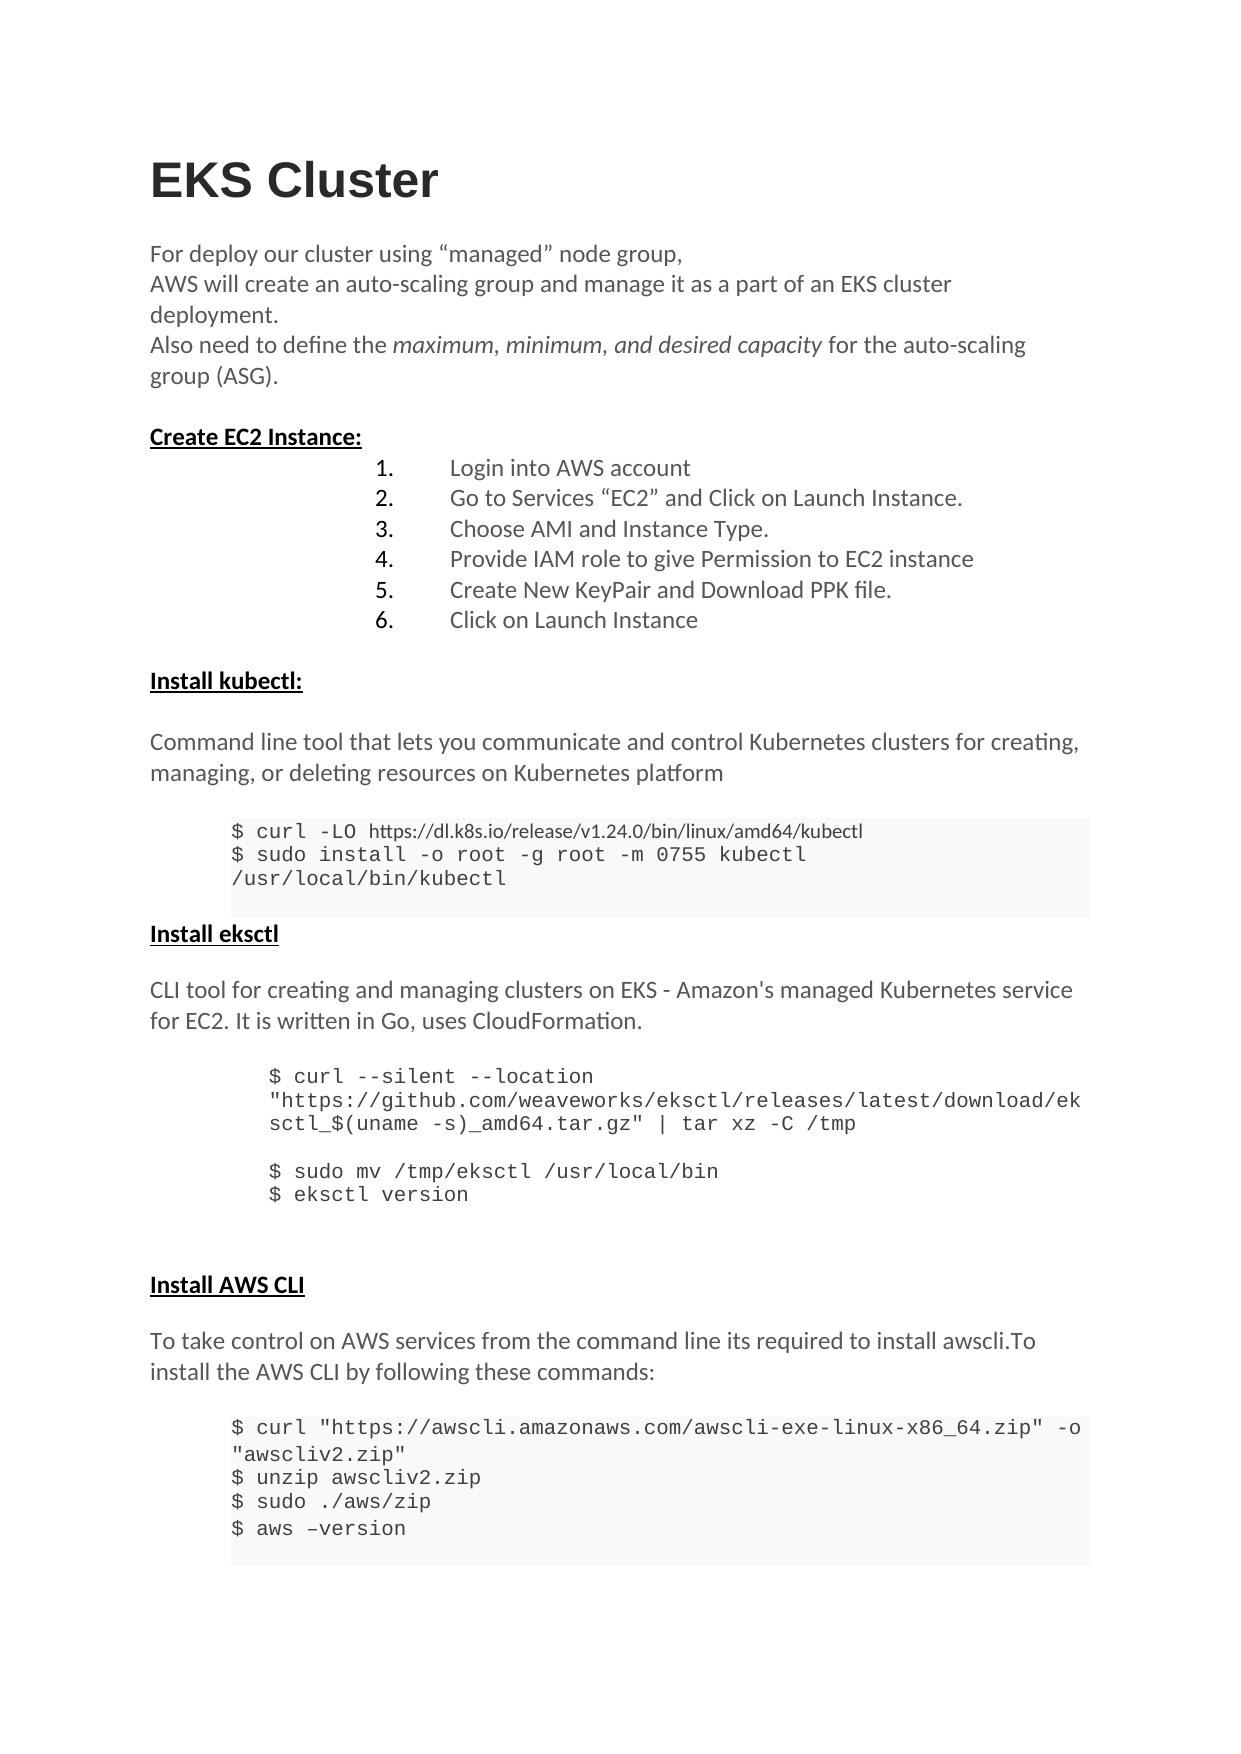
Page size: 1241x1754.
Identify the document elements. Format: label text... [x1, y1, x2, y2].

list Login into AWS account [344, 452, 1090, 482]
list Click on Launch Instance [344, 604, 1090, 635]
text $ sudo mv /tmp/eksctl /usr/local/bin [269, 1161, 1090, 1184]
text Install kubectl: [150, 665, 1090, 696]
text $ eksctl version [269, 1184, 1090, 1208]
text Install AWS CLI [150, 1269, 1090, 1299]
list Create New KeyPair and Download PPK file. [344, 574, 1090, 604]
text To take control on AWS services from the command line its required to install awscli.To install the AWS CLI by following these commands: [150, 1325, 1090, 1386]
text $ sudo install -o root -g root -m 0755 kubectl /usr/local/bin/kubectl [231, 844, 1090, 892]
list Provide IAM role to give Permission to EC2 instance [344, 543, 1090, 574]
list Go to Services “EC2” and Click on Launch Instance. [344, 482, 1090, 513]
text AWS will create an auto-scaling group and manage it as a part of an EKS cluster deployment. [150, 268, 1090, 329]
text Install eksctl [150, 918, 1090, 949]
text $ unzip awscliv2.zip [231, 1467, 1090, 1491]
text $ curl -LO https://dl.k8s.io/release/v1.24.0/bin/linux/amd64/kubectl [231, 818, 1090, 844]
list Choose AMI and Instance Type. [344, 513, 1090, 543]
text $ aws –version [231, 1514, 1090, 1541]
text $ sudo ./aws/zip [231, 1491, 1090, 1514]
text For deploy our cluster using “managed” node group, [150, 238, 1090, 268]
text EKS Cluster [150, 150, 1090, 207]
text Create EC2 Instance: [150, 421, 1090, 452]
text CLI tool for creating and managing clusters on EKS - Amazon's managed Kubernetes service for EC2. It is written in Go, uses CloudFormation. [150, 974, 1090, 1036]
text Also need to define the maximum, minimum, and desired capacity for the auto-scaling group (ASG). [150, 329, 1090, 391]
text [231, 1417, 1090, 1467]
text Command line tool that lets you communicate and control Kubernetes clusters for creating, managing, or deleting resources on Kubernetes platform [150, 726, 1090, 787]
text $ curl --silent --location "https://github.com/weaveworks/eksctl/releases/latest/download/eksctl_$(uname -s)_amd64.tar.gz" | tar xz -C /tmp [269, 1066, 1090, 1137]
